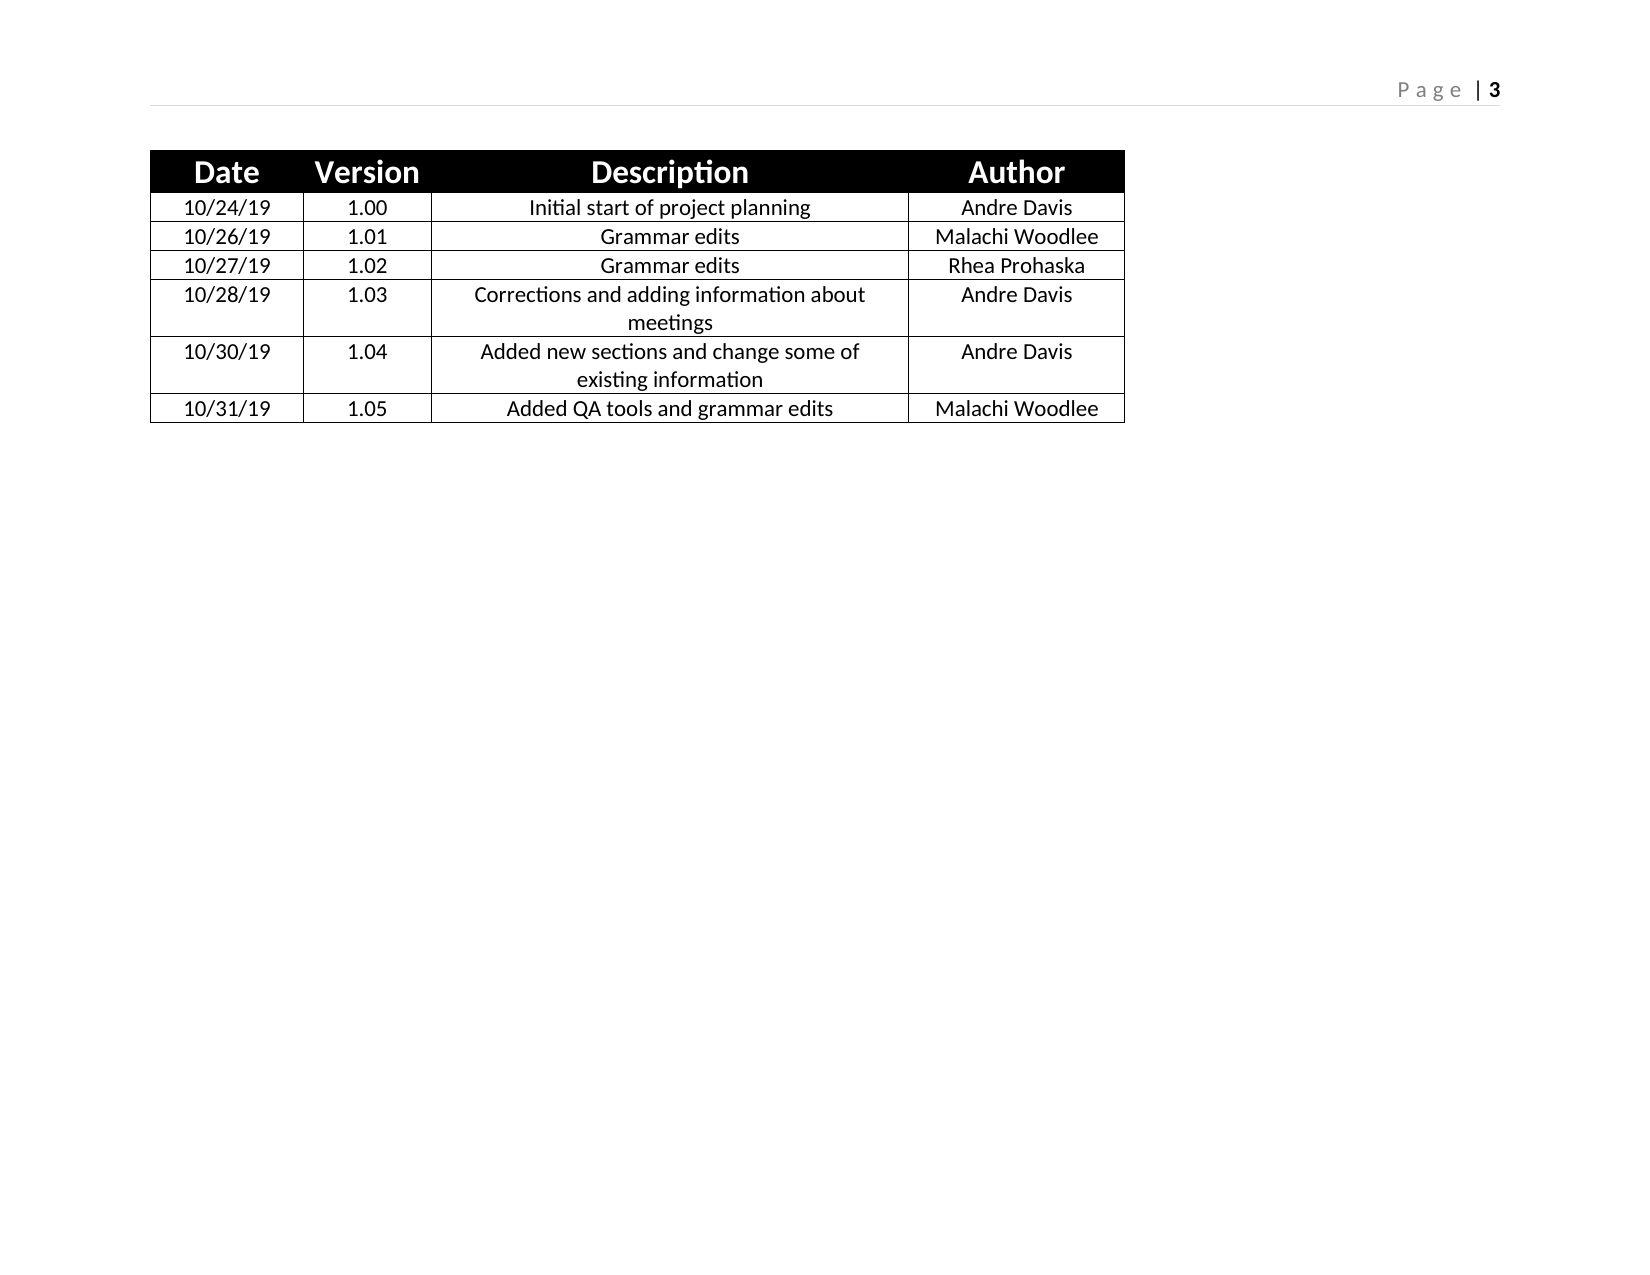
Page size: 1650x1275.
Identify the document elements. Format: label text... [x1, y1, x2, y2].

table_cell 1.00 [304, 193, 431, 221]
table_cell Andre Davis [909, 337, 1124, 393]
table_header Date [151, 151, 303, 192]
table_cell 10/26/19 [151, 222, 303, 250]
table_cell 1.05 [304, 394, 431, 422]
table_cell Malachi Woodlee [909, 394, 1124, 422]
table_cell 10/30/19 [151, 337, 303, 393]
table_cell Corrections and adding information about meetings [432, 280, 908, 336]
table_cell Malachi Woodlee [909, 222, 1124, 250]
table_cell Grammar edits [432, 251, 908, 279]
table_cell 10/24/19 [151, 193, 303, 221]
table_cell 10/28/19 [151, 280, 303, 336]
table_cell Added QA tools and grammar edits [432, 394, 908, 422]
table_cell Rhea Prohaska [909, 251, 1124, 279]
table_cell Andre Davis [909, 193, 1124, 221]
table_cell 1.04 [304, 337, 431, 393]
table_cell Initial start of project planning [432, 193, 908, 221]
table_cell 1.01 [304, 222, 431, 250]
table_header Version [304, 151, 431, 192]
table_header Author [909, 151, 1124, 192]
table_cell 10/27/19 [151, 251, 303, 279]
table_cell Grammar edits [432, 222, 908, 250]
table_cell 1.03 [304, 280, 431, 336]
table_cell 1.02 [304, 251, 431, 279]
table_header Description [432, 151, 908, 192]
table_cell 10/31/19 [151, 394, 303, 422]
table_cell Added new sections and change some of existing information [432, 337, 908, 393]
table_cell Andre Davis [909, 280, 1124, 336]
